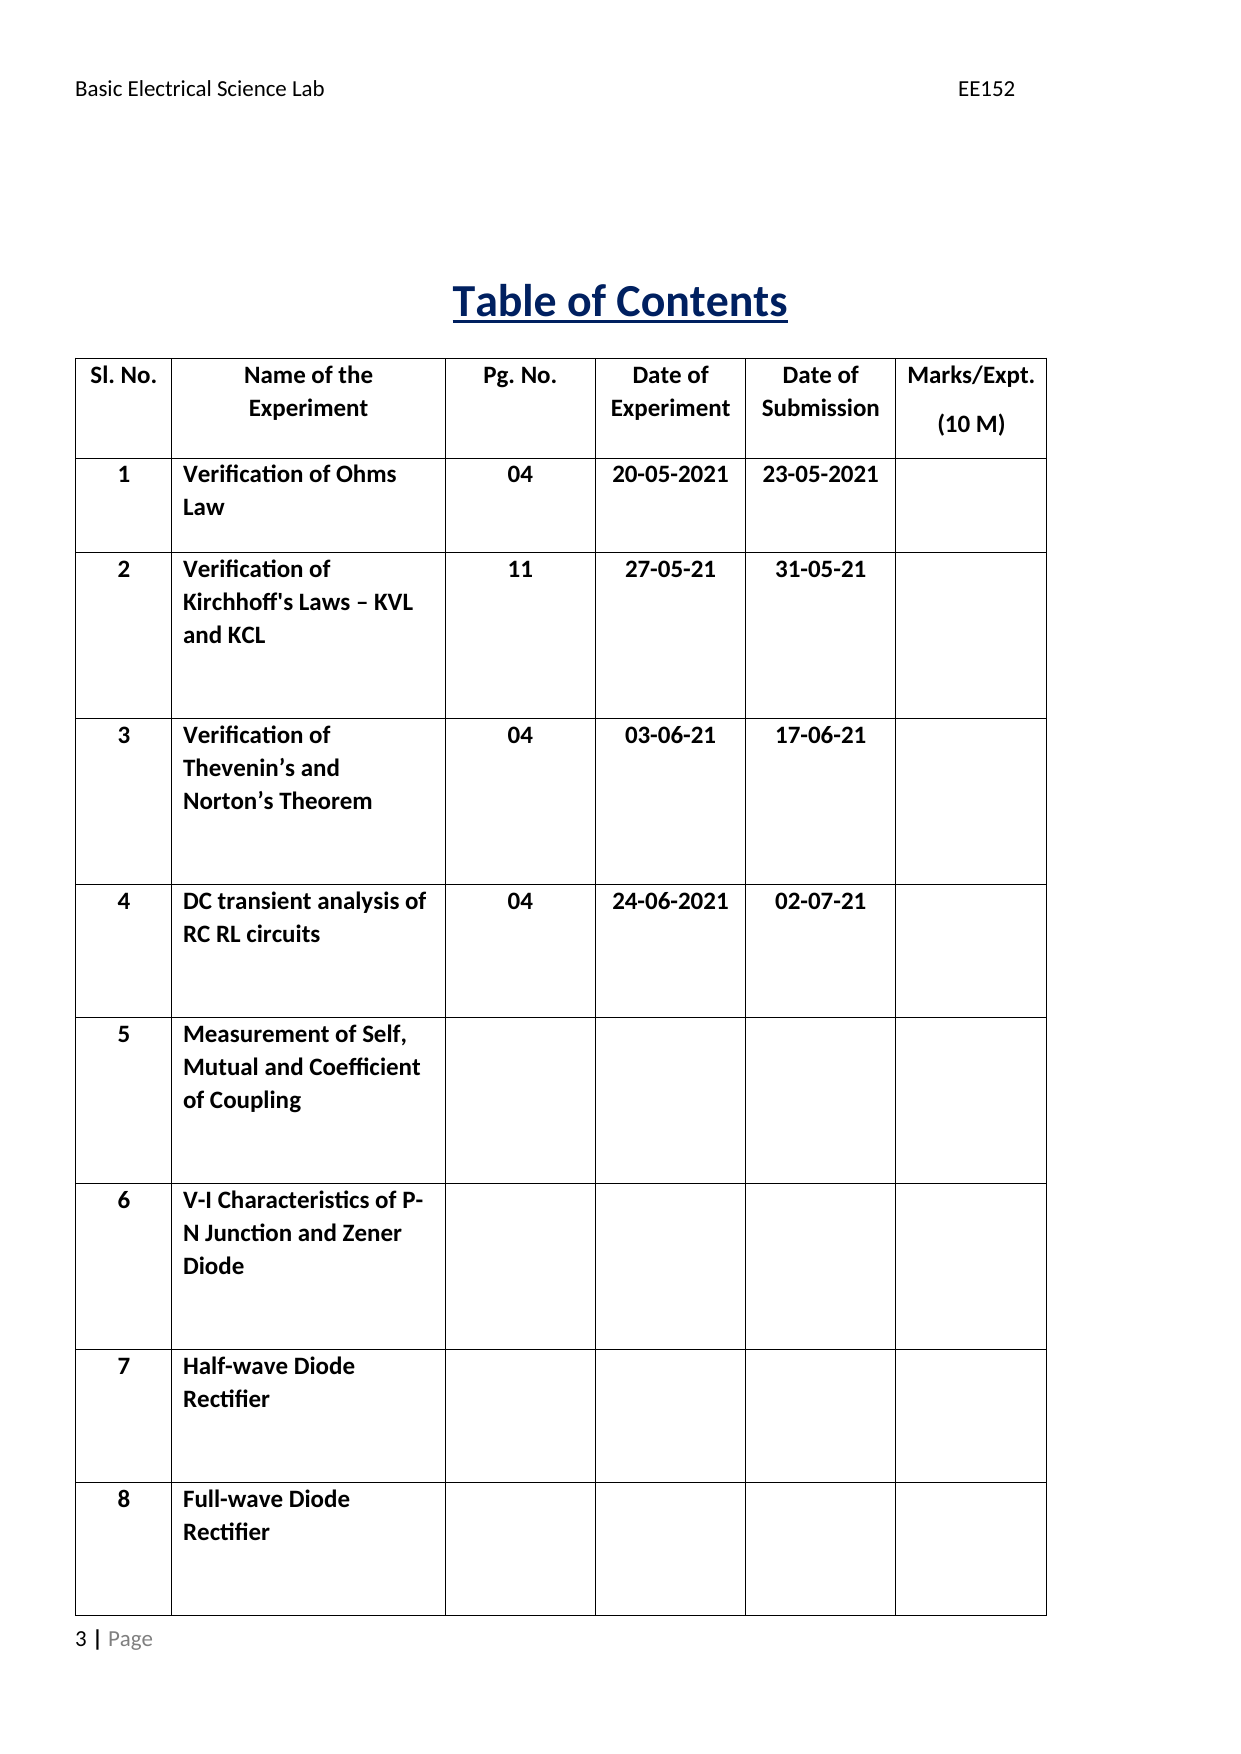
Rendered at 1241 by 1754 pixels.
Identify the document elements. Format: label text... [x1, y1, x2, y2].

table_cell [896, 1350, 1046, 1482]
table_cell [746, 1483, 895, 1615]
table_header Name of the Experiment [172, 359, 445, 458]
table_cell Measurement of Self, Mutual and Coefficient of Coupling [172, 1018, 445, 1183]
table_cell 20-05-2021 [596, 459, 745, 552]
table_cell [446, 1184, 595, 1349]
text Table of Contents [75, 272, 1165, 328]
table_header Date of Submission [746, 359, 895, 458]
table_cell 5 [76, 1018, 171, 1183]
table_cell Verification of Ohms Law [172, 459, 445, 552]
table_cell [896, 1184, 1046, 1349]
table_cell 7 [76, 1350, 171, 1482]
table_cell V-I Characteristics of P-N Junction and Zener Diode [172, 1184, 445, 1349]
table_cell [896, 1483, 1046, 1615]
table_cell 04 [446, 459, 595, 552]
table_cell 31-05-21 [746, 553, 895, 718]
table_cell [896, 719, 1046, 884]
table_cell 03-06-21 [596, 719, 745, 884]
table_cell 3 [76, 719, 171, 884]
table_cell [746, 1350, 895, 1482]
table_cell 02-07-21 [746, 885, 895, 1017]
table_cell [896, 459, 1046, 552]
table_header Marks/Expt. (10 M) [896, 359, 1046, 458]
table_header Date of Experiment [596, 359, 745, 458]
table_cell 4 [76, 885, 171, 1017]
table_cell Full-wave Diode Rectifier [172, 1483, 445, 1615]
table_cell 6 [76, 1184, 171, 1349]
table_header Pg. No. [446, 359, 595, 458]
table_cell [446, 1350, 595, 1482]
table_cell [596, 1184, 745, 1349]
table_cell 27-05-21 [596, 553, 745, 718]
table_cell Verification of Thevenin’s and Norton’s Theorem [172, 719, 445, 884]
table_cell Half-wave Diode Rectifier [172, 1350, 445, 1482]
table_cell [446, 1483, 595, 1615]
table_cell 8 [76, 1483, 171, 1615]
table_cell [746, 1184, 895, 1349]
table_cell [446, 1018, 595, 1183]
table_cell [596, 1018, 745, 1183]
table_cell 04 [446, 885, 595, 1017]
table_cell 2 [76, 553, 171, 718]
table_cell Verification of Kirchhoff's Laws – KVL and KCL [172, 553, 445, 718]
table_cell [746, 1018, 895, 1183]
table_cell 04 [446, 719, 595, 884]
table_cell 24-06-2021 [596, 885, 745, 1017]
table_cell 17-06-21 [746, 719, 895, 884]
table_cell [596, 1350, 745, 1482]
table_cell [596, 1483, 745, 1615]
table_cell 11 [446, 553, 595, 718]
table_header Sl. No. [76, 359, 171, 458]
table_cell 23-05-2021 [746, 459, 895, 552]
table_cell 1 [76, 459, 171, 552]
table_cell [896, 553, 1046, 718]
table_cell [896, 885, 1046, 1017]
table_cell [896, 1018, 1046, 1183]
table_cell DC transient analysis of RC RL circuits [172, 885, 445, 1017]
